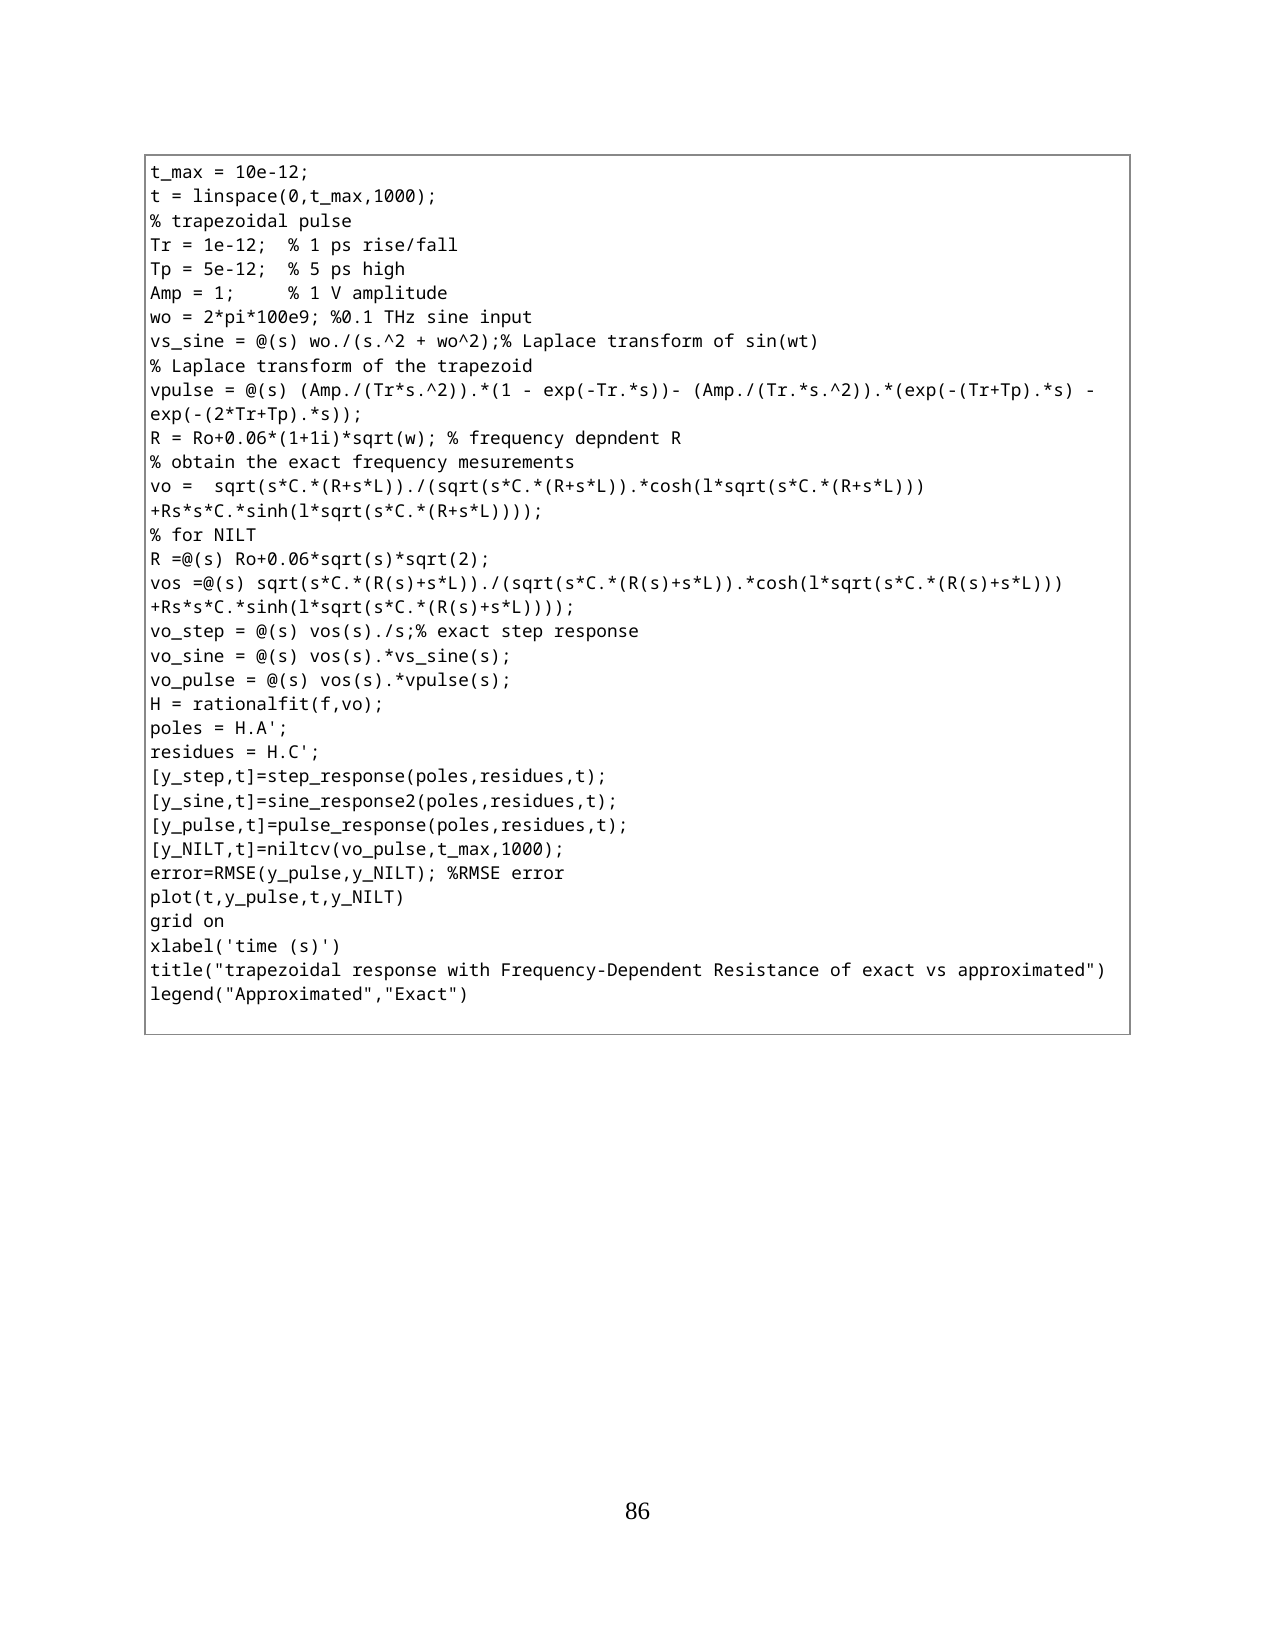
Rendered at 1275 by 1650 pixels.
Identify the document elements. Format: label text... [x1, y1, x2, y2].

text % obtain the exact frequency mesurements [150, 450, 1125, 474]
text vo_step = @(s) vos(s)./s;% exact step response [150, 619, 1125, 643]
text Amp = 1; % 1 V amplitude [150, 281, 1125, 305]
text poles = H.A'; [150, 716, 1125, 740]
text vo = sqrt(s*C.*(R+s*L))./(sqrt(s*C.*(R+s*L)).*cosh(l*sqrt(s*C.*(R+s*L)))+Rs*s*C.*sinh(l*sqrt(s*C.*(R+s*L)))); [150, 474, 1125, 522]
text t_max = 10e-12; [146, 156, 1129, 184]
text R =@(s) Ro+0.06*sqrt(s)*sqrt(2); [150, 546, 1125, 571]
text legend("Approximated","Exact") [150, 981, 1125, 1006]
text Tp = 5e-12; % 5 ps high [150, 256, 1125, 281]
text vos =@(s) sqrt(s*C.*(R(s)+s*L))./(sqrt(s*C.*(R(s)+s*L)).*cosh(l*sqrt(s*C.*(R(s)+s*L)))+Rs*s*C.*sinh(l*sqrt(s*C.*(R(s)+s*L)))); [150, 571, 1125, 619]
text % for NILT [150, 522, 1125, 546]
text Tr = 1e-12; % 1 ps rise/fall [150, 232, 1125, 256]
text vs_sine = @(s) wo./(s.^2 + wo^2);% Laplace transform of sin(wt) [150, 329, 1125, 353]
text xlabel('time (s)') [150, 933, 1125, 957]
text R = Ro+0.06*(1+1i)*sqrt(w); % frequency depndent R [150, 426, 1125, 450]
text residues = H.C'; [150, 740, 1125, 764]
text [y_NILT,t]=niltcv(vo_pulse,t_max,1000); [150, 836, 1125, 861]
text H = rationalfit(f,vo); [150, 691, 1125, 716]
text title("trapezoidal response with Frequency-Dependent Resistance of exact vs approximated") [150, 957, 1125, 981]
text vpulse = @(s) (Amp./(Tr*s.^2)).*(1 - exp(-Tr.*s))- (Amp./(Tr.*s.^2)).*(exp(-(Tr+Tp).*s) - exp(-(2*Tr+Tp).*s)); [150, 377, 1125, 426]
text vo_sine = @(s) vos(s).*vs_sine(s); [150, 643, 1125, 667]
text [y_pulse,t]=pulse_response(poles,residues,t); [150, 812, 1125, 836]
text error=RMSE(y_pulse,y_NILT); %RMSE error [150, 861, 1125, 885]
text wo = 2*pi*100e9; %0.1 THz sine input [150, 305, 1125, 329]
text vo_pulse = @(s) vos(s).*vpulse(s); [150, 667, 1125, 691]
text [y_step,t]=step_response(poles,residues,t); [150, 764, 1125, 788]
text grid on [150, 909, 1125, 933]
text [y_sine,t]=sine_response2(poles,residues,t); [150, 788, 1125, 812]
text plot(t,y_pulse,t,y_NILT) [150, 885, 1125, 909]
text % Laplace transform of the trapezoid [150, 353, 1125, 377]
text % trapezoidal pulse [150, 208, 1125, 232]
text t = linspace(0,t_max,1000); [150, 184, 1125, 208]
